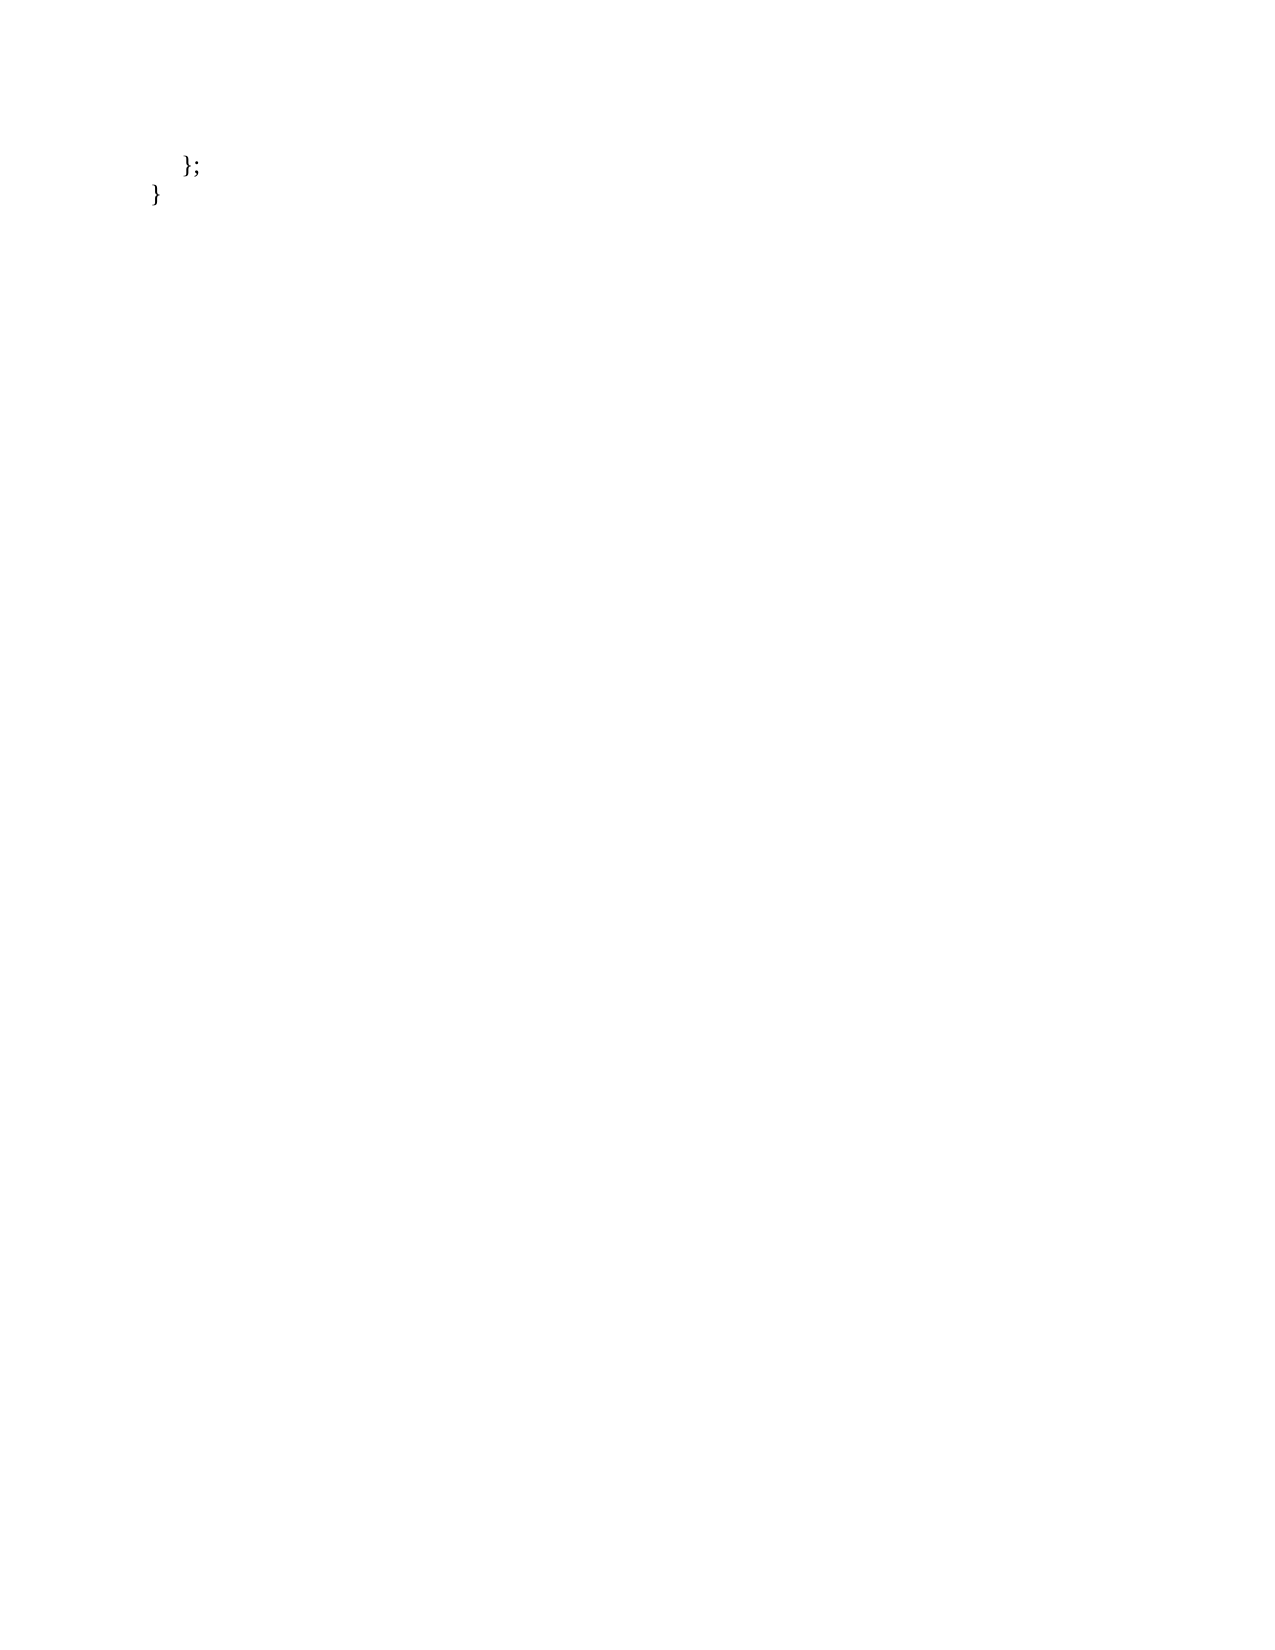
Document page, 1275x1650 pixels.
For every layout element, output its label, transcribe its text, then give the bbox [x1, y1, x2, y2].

text }; [150, 150, 1125, 179]
text } [150, 179, 1125, 207]
